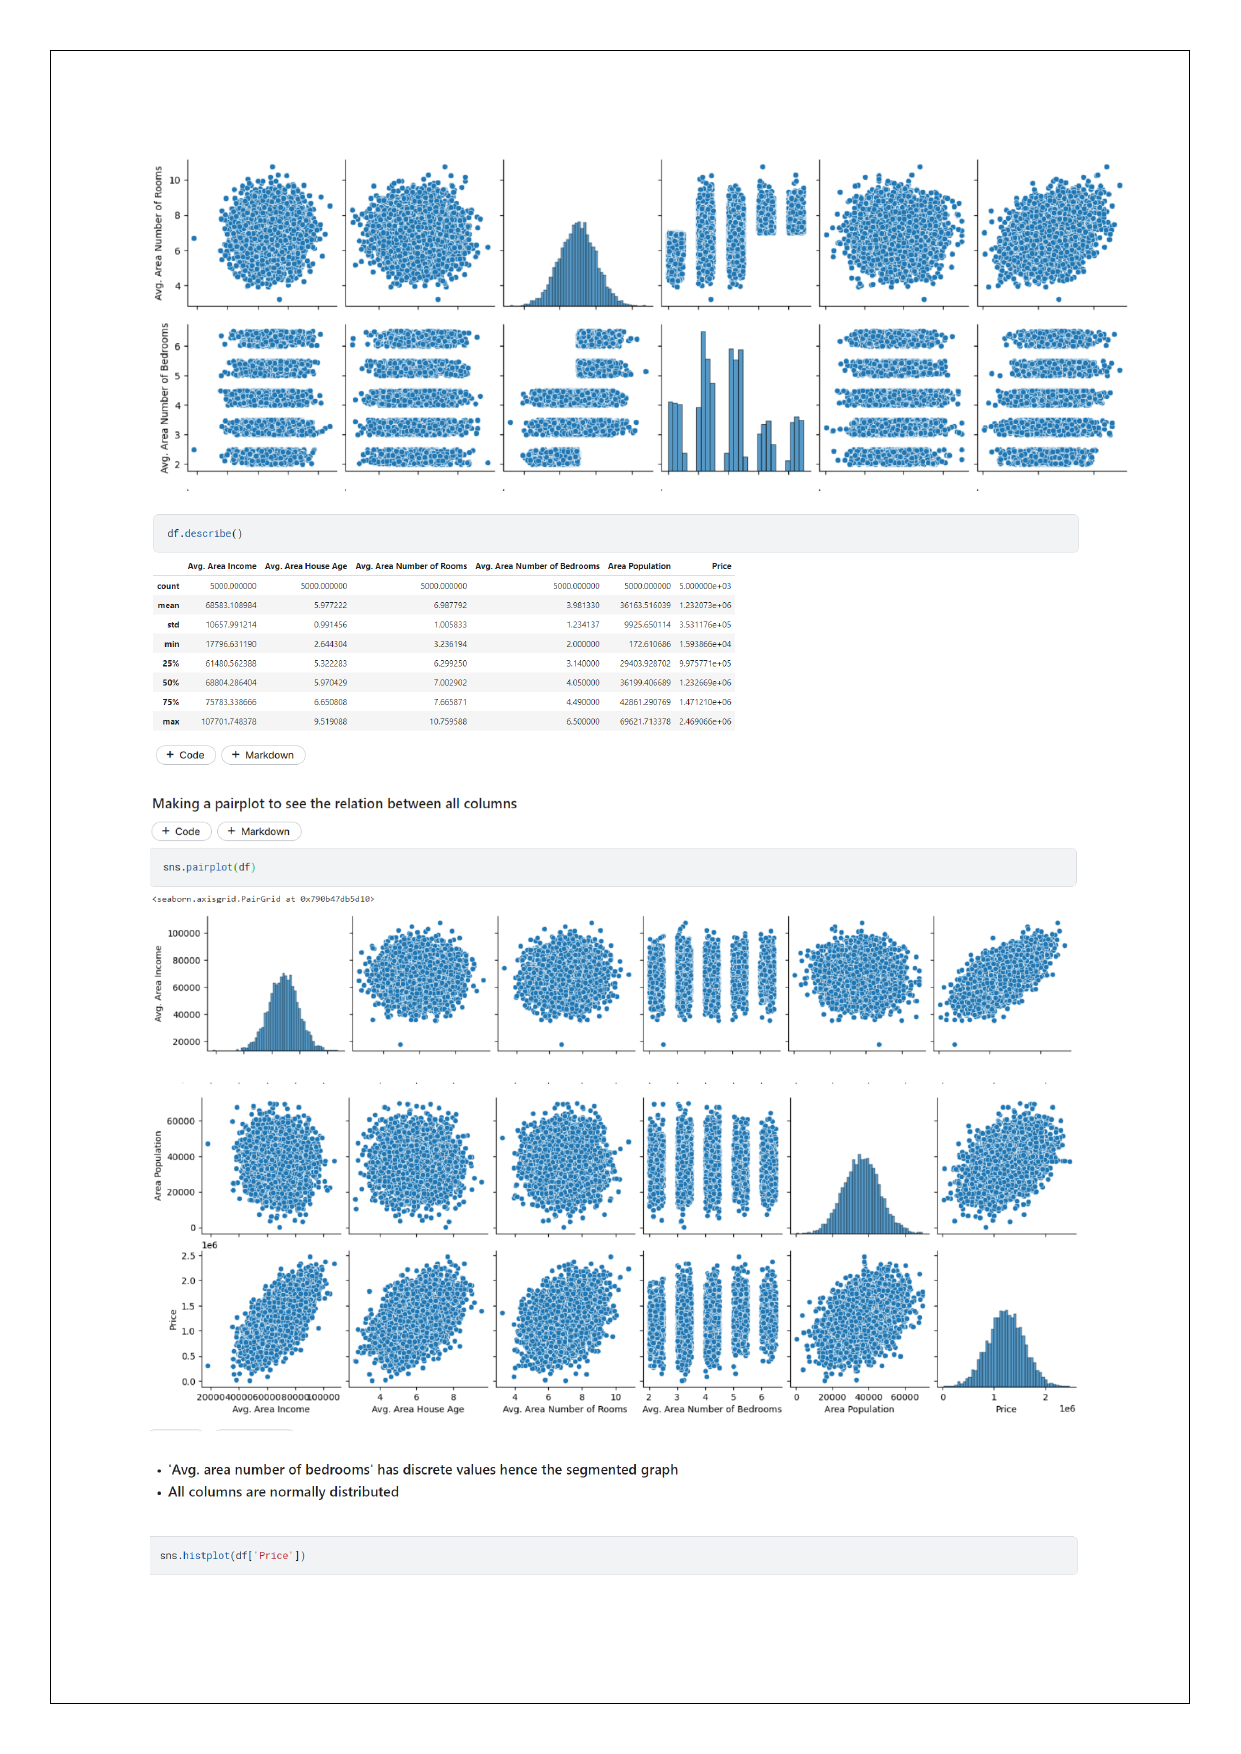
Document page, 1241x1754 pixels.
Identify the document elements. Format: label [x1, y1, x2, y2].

picture [150, 788, 1091, 1063]
picture [150, 1081, 1091, 1431]
picture [150, 509, 1091, 770]
picture [150, 1449, 1091, 1580]
picture [150, 150, 1143, 491]
